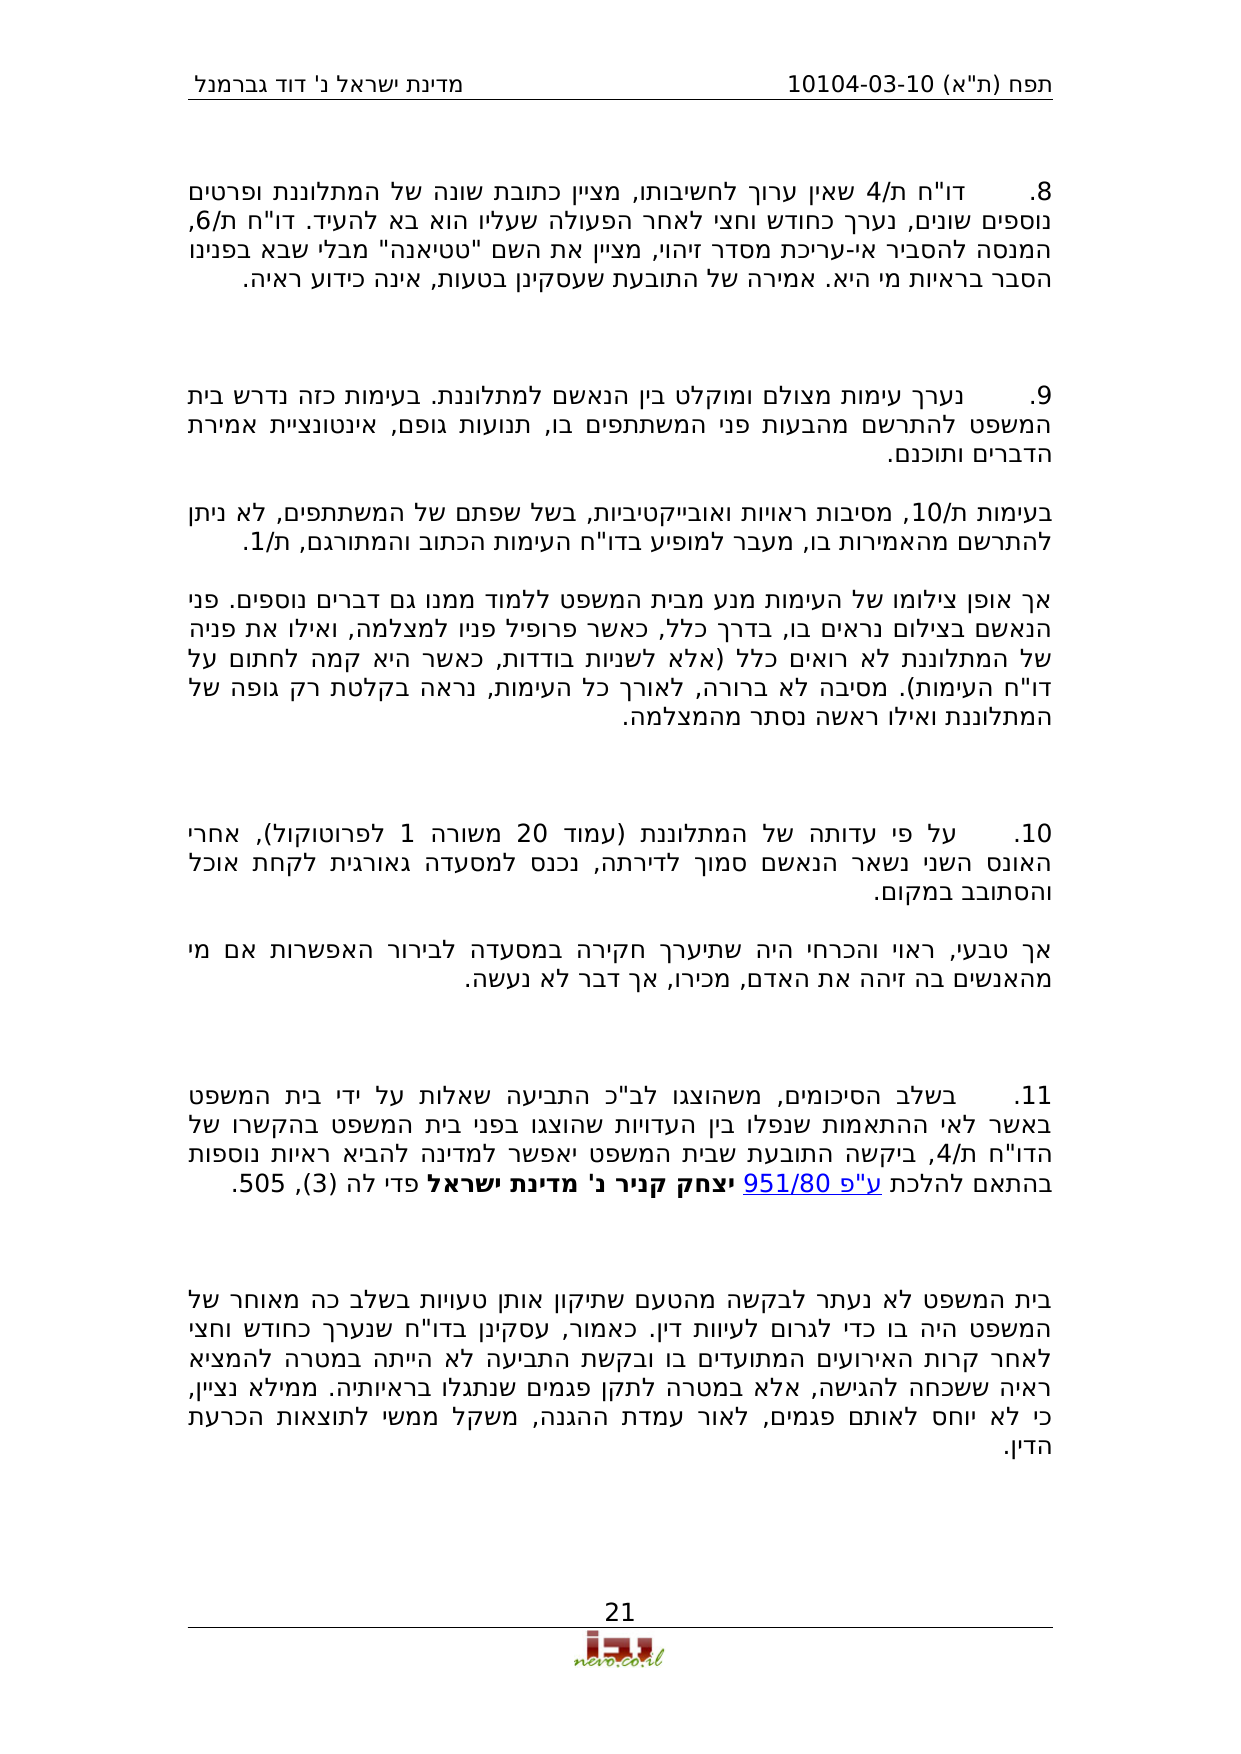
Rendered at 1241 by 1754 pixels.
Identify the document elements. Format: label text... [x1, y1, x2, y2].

text 11. בשלב הסיכומים, משהוצגו לב"כ התביעה שאלות על ידי בית המשפט באשר לאי ההתאמות שנפלו בין העדויות שהוצגו בפני בית המשפט בהקשרו של הדו"ח ת/4, ביקשה התובעת שבית המשפט יאפשר למדינה להביא ראיות נוספות בהתאם להלכת ע"פ 951/80 יצחק קניר נ' מדינת ישראל פדי לה (3), 505. [187, 1081, 1053, 1198]
text אך אופן צילומו של העימות מנע מבית המשפט ללמוד ממנו גם דברים נוספים. פני הנאשם בצילום נראים בו, בדרך כלל, כאשר פרופיל פניו למצלמה, ואילו את פניה של המתלוננת לא רואים כלל (אלא לשניות בודדות, כאשר היא קמה לחתום על דו"ח העימות). מסיבה לא ברורה, לאורך כל העימות, נראה בקלטת רק גופה של המתלוננת ואילו ראשה נסתר מהמצלמה. [187, 586, 1053, 731]
text 9. נערך עימות מצולם ומוקלט בין הנאשם למתלוננת. בעימות כזה נדרש בית המשפט להתרשם מהבעות פני המשתתפים בו, תנועות גופם, אינטונציית אמירת הדברים ותוכנם. [187, 381, 1053, 469]
text 8. דו"ח ת/4 שאין ערוך לחשיבותו, מציין כתובת שונה של המתלוננת ופרטים נוספים שונים, נערך כחודש וחצי לאחר הפעולה שעליו הוא בא להעיד. דו"ח ת/6, המנסה להסביר אי-עריכת מסדר זיהוי, מציין את השם "טטיאנה" מבלי שבא בפנינו הסבר בראיות מי היא. אמירה של התובעת שעסקינן בטעות, אינה כידוע ראיה. [187, 177, 1053, 294]
text 10. על פי עדותה של המתלוננת (עמוד 20 משורה 1 לפרוטוקול), אחרי האונס השני נשאר הנאשם סמוך לדירתה, נכנס למסעדה גאורגית לקחת אוכל והסתובב במקום. [187, 819, 1053, 906]
text אך טבעי, ראוי והכרחי היה שתיערך חקירה במסעדה לבירור האפשרות אם מי מהאנשים בה זיהה את האדם, מכירו, אך דבר לא נעשה. [187, 936, 1053, 994]
picture [574, 1630, 666, 1668]
text בית המשפט לא נעתר לבקשה מהטעם שתיקון אותן טעויות בשלב כה מאוחר של המשפט היה בו כדי לגרום לעיוות דין. כאמור, עסקינן בדו"ח שנערך כחודש וחצי לאחר קרות האירועים המתועדים בו ובקשת התביעה לא הייתה במטרה להמציא ראיה ששכחה להגישה, אלא במטרה לתקן פגמים שנתגלו בראיותיה. ממילא נציין, כי לא יוחס לאותם פגמים, לאור עמדת ההגנה, משקל ממשי לתוצאות הכרעת הדין. [187, 1286, 1053, 1461]
text בעימות ת/10, מסיבות ראויות ואובייקטיביות, בשל שפתם של המשתתפים, לא ניתן להתרשם מהאמירות בו, מעבר למופיע בדו"ח העימות הכתוב והמתורגם, ת/1. [187, 498, 1053, 556]
